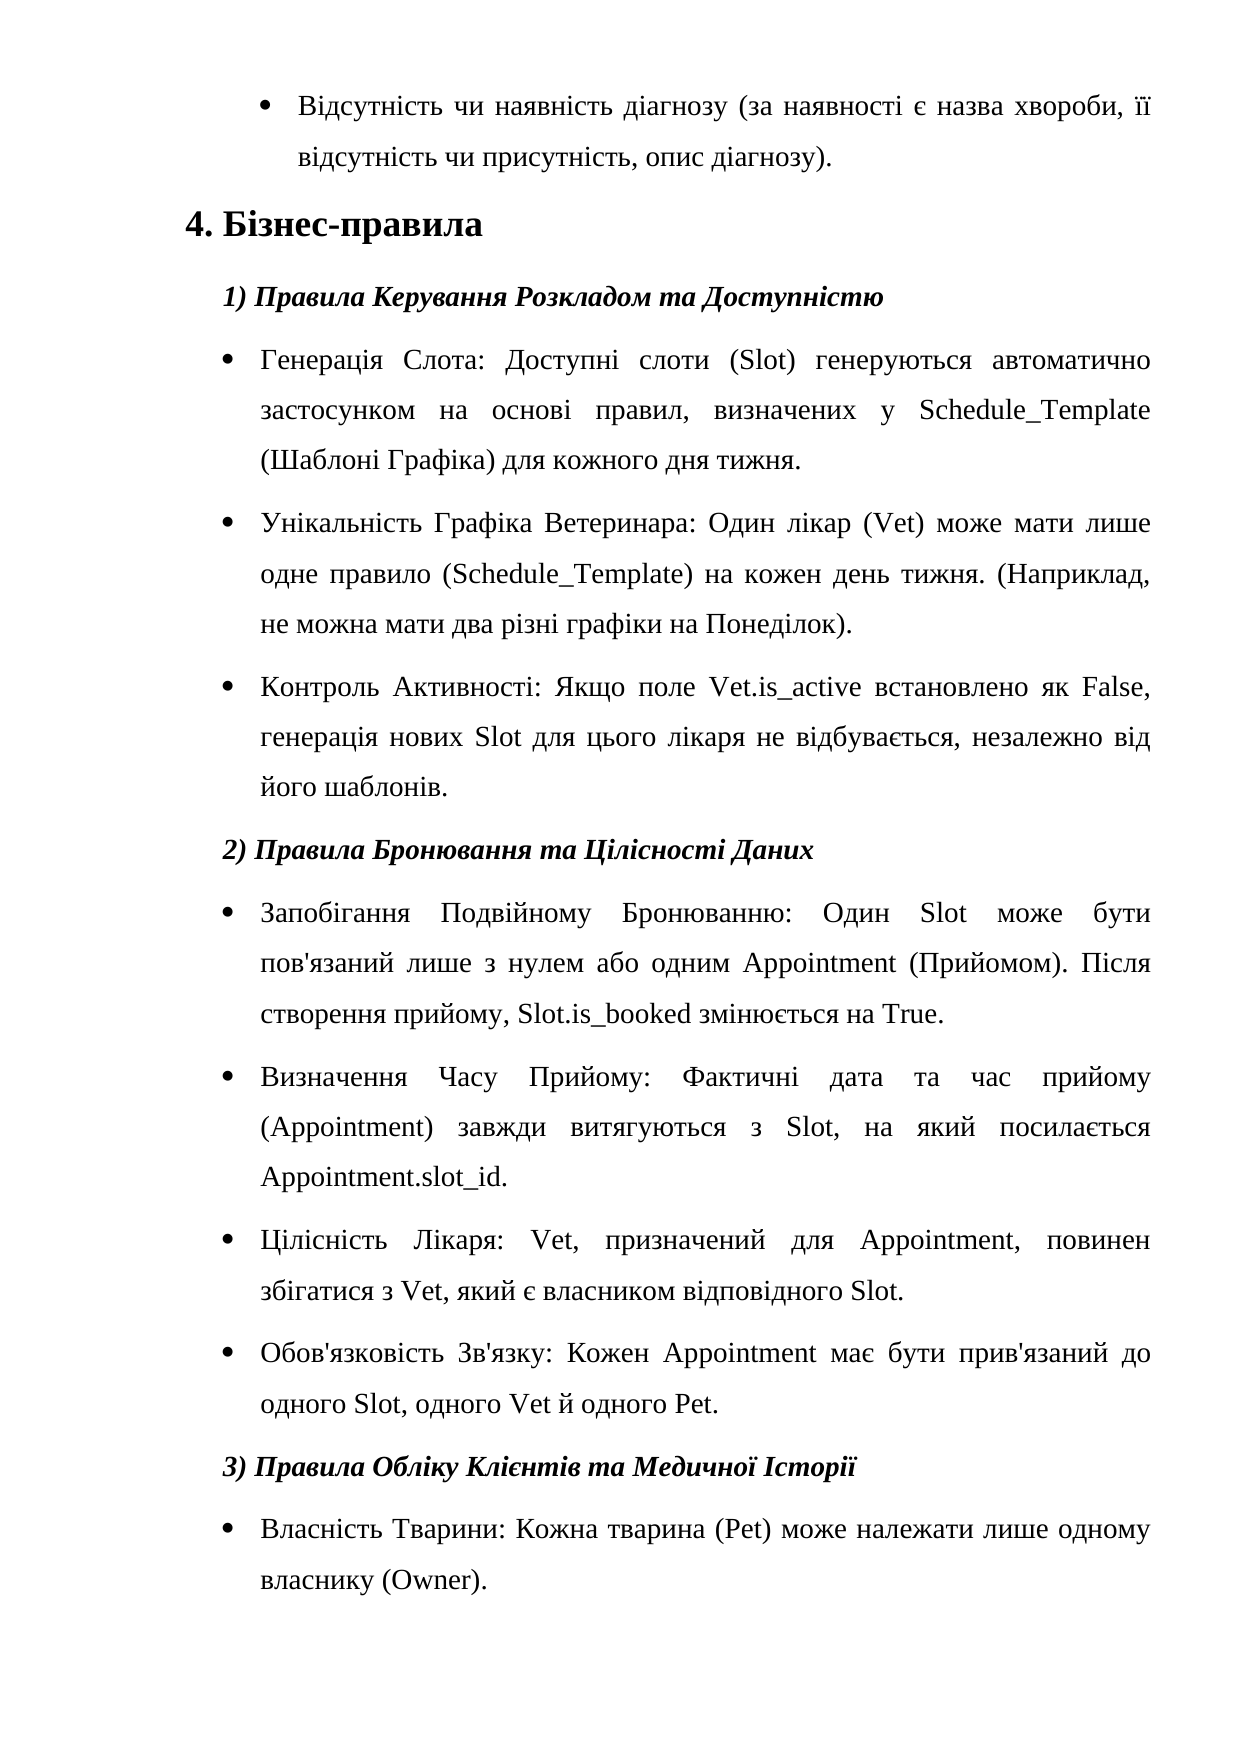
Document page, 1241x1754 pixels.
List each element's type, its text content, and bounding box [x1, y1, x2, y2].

list Цілісність Лікаря: Vet, призначений для Appointment, повинен збігатися з Vet, який є власником відповідного Slot. [223, 1222, 1152, 1306]
list Контроль Активності: Якщо поле Vet.is_active встановлено як False, генерація нових Slot для цього лікаря не відбувається, незалежно від його шаблонів. [223, 669, 1152, 803]
list Генерація Слота: Доступні слоти (Slot) генеруються автоматично застосунком на основі правил, визначених у Schedule_Template (Шаблоні Графіка) для кожного дня тижня. [223, 342, 1152, 476]
list Унікальність Графіка Ветеринара: Один лікар (Vet) може мати лише одне правило (Schedule_Template) на кожен день тижня. (Наприклад, не можна мати два різні графіки на Понеділок). [223, 505, 1152, 639]
list 2) Правила Бронювання та Цілісності Даних [223, 832, 1152, 866]
list Власність Тварини: Кожна тварина (Pet) може належати лише одному власнику (Owner). [223, 1512, 1152, 1596]
list 3) Правила Обліку Клієнтів та Медичної Історії [223, 1449, 1152, 1482]
list 1) Правила Керування Розкладом та Доступністю [223, 279, 1152, 312]
list Запобігання Подвійному Бронюванню: Один Slot може бути пов'язаний лише з нулем або одним Appointment (Прийомом). Після створення прийому, Slot.is_booked змінюється на True. [223, 895, 1152, 1029]
list Обов'язковість Зв'язку: Кожен Appointment має бути прив'язаний до одного Slot, одного Vet й одного Pet. [223, 1336, 1152, 1419]
list Бізнес-правила [185, 202, 1152, 245]
list Відсутність чи наявність діагнозу (за наявності є назва хвороби, її відсутність чи присутність, опис діагнозу). [260, 88, 1152, 172]
list Визначення Часу Прийому: Фактичні дата та час прийому (Appointment) завжди витягуються з Slot, на який посилається Appointment.slot_id. [223, 1059, 1152, 1193]
